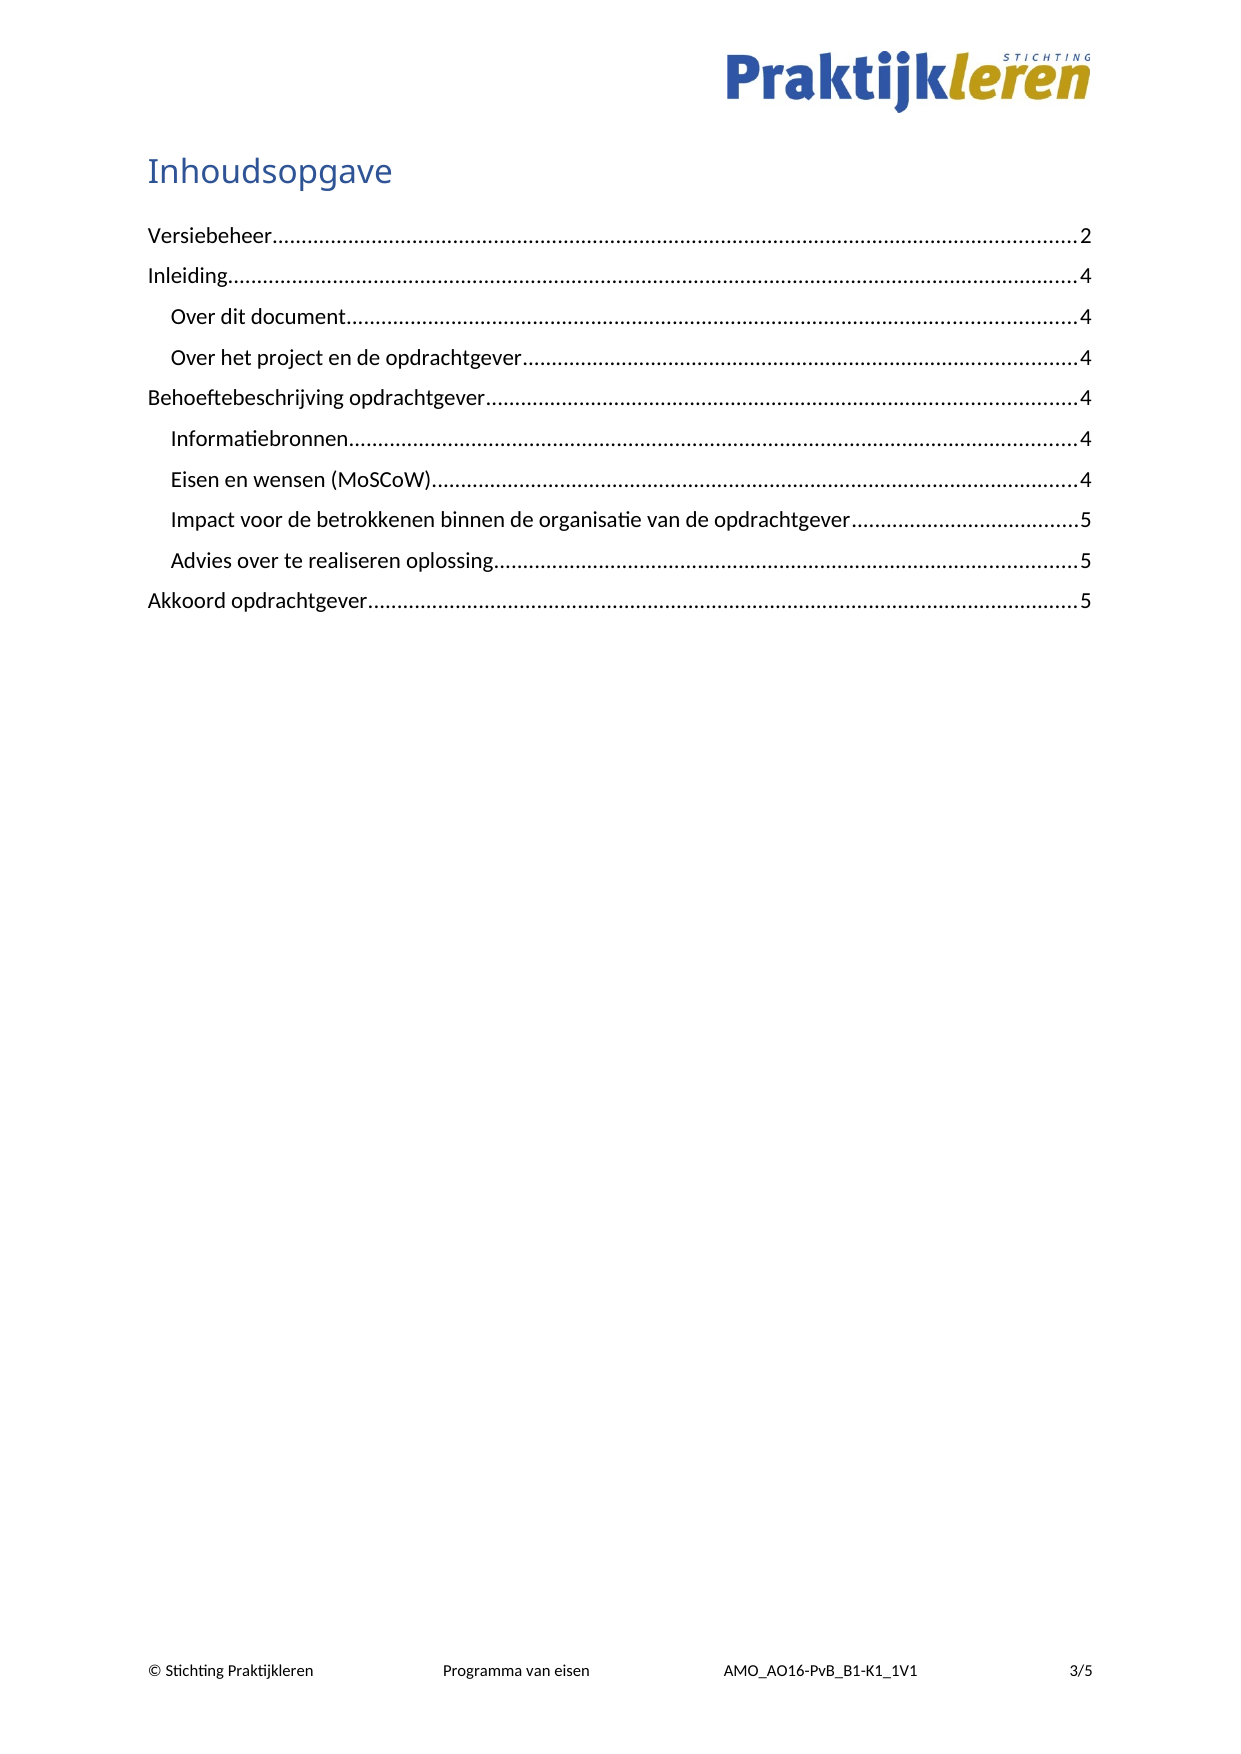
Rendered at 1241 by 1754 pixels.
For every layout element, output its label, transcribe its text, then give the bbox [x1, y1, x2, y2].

text Over dit document 4 [171, 302, 1093, 330]
text Akkoord opdrachtgever 5 [148, 587, 1093, 615]
text Behoeftebeschrijving opdrachtgever 4 [148, 383, 1093, 412]
text Informatiebronnen 4 [171, 424, 1093, 452]
text Inleiding 4 [148, 262, 1093, 290]
text Inhoudsopgave [148, 148, 1093, 193]
picture [727, 51, 1090, 113]
text Eisen en wensen (MoSCoW) 4 [171, 465, 1093, 493]
text Advies over te realiseren oplossing 5 [171, 546, 1093, 574]
text Over het project en de opdrachtgever 4 [171, 343, 1093, 371]
text Versiebeheer 2 [148, 221, 1093, 249]
text Impact voor de betrokkenen binnen de organisatie van de opdrachtgever 5 [171, 505, 1093, 533]
